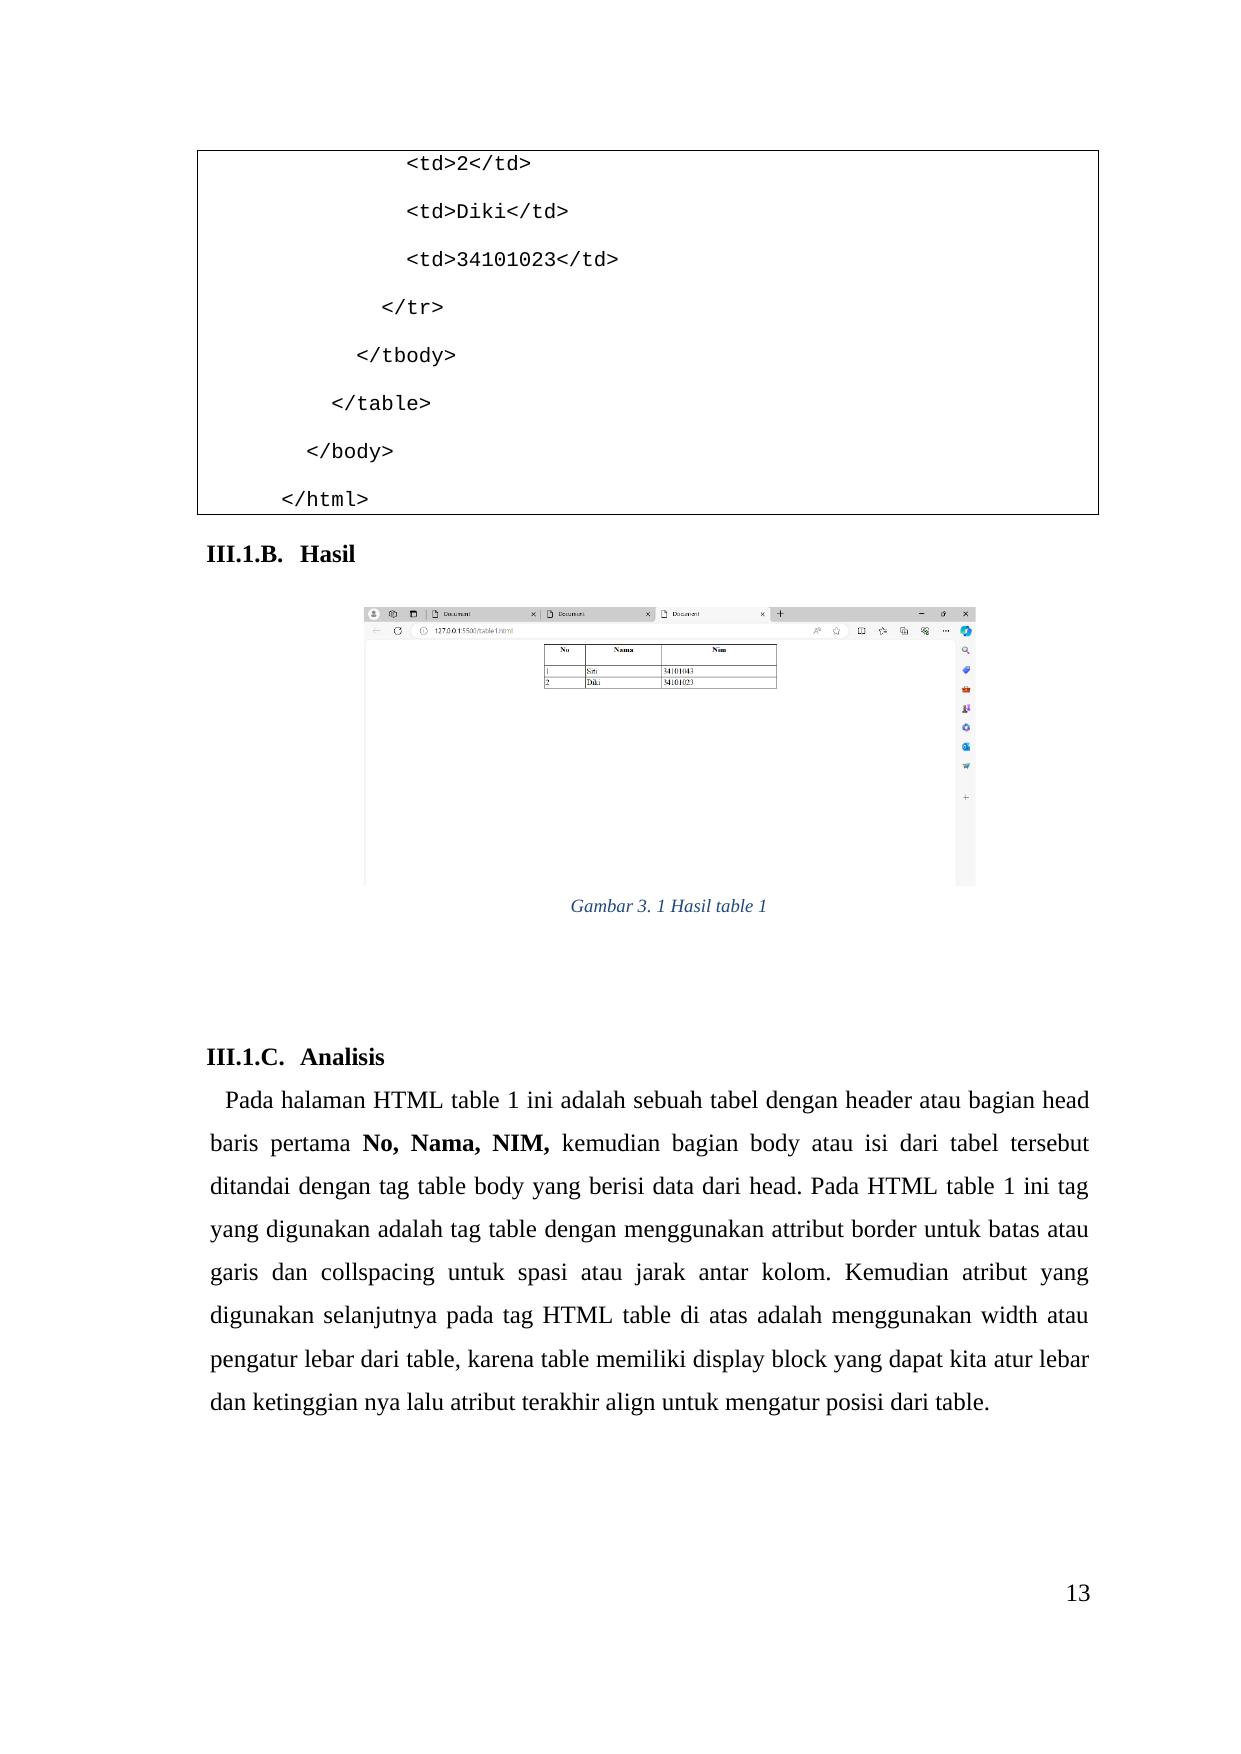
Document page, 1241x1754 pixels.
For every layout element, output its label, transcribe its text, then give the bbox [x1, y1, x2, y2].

text </table> [198, 389, 1098, 416]
text <td>2</td> [198, 151, 1098, 177]
text <td>34101023</td> [198, 246, 1098, 273]
text </tbody> [198, 342, 1098, 368]
text </tr> [198, 294, 1098, 321]
subtitle Hasil [206, 539, 1090, 568]
text </html> [198, 485, 1098, 514]
text </body> [198, 437, 1098, 464]
picture [363, 607, 976, 886]
subtitle Analisis [206, 1042, 1090, 1071]
text <td>Diki</td> [198, 198, 1098, 225]
text Pada halaman HTML table 1 ini adalah sebuah tabel dengan header atau bagian head baris pertama No, Nama, NIM, kemudian bagian body atau isi dari tabel tersebut ditandai dengan tag table body yang berisi data dari head. Pada HTML table 1 ini tag yang digunakan adalah tag table dengan menggunakan attribut border untuk batas atau garis dan collspacing untuk spasi atau jarak antar kolom. Kemudian atribut yang digunakan selanjutnya pada tag HTML table di atas adalah menggunakan width atau pengatur lebar dari table, karena table memiliki display block yang dapat kita atur lebar dan ketinggian nya lalu atribut terakhir align untuk mengatur posisi dari table. [210, 1085, 1090, 1416]
